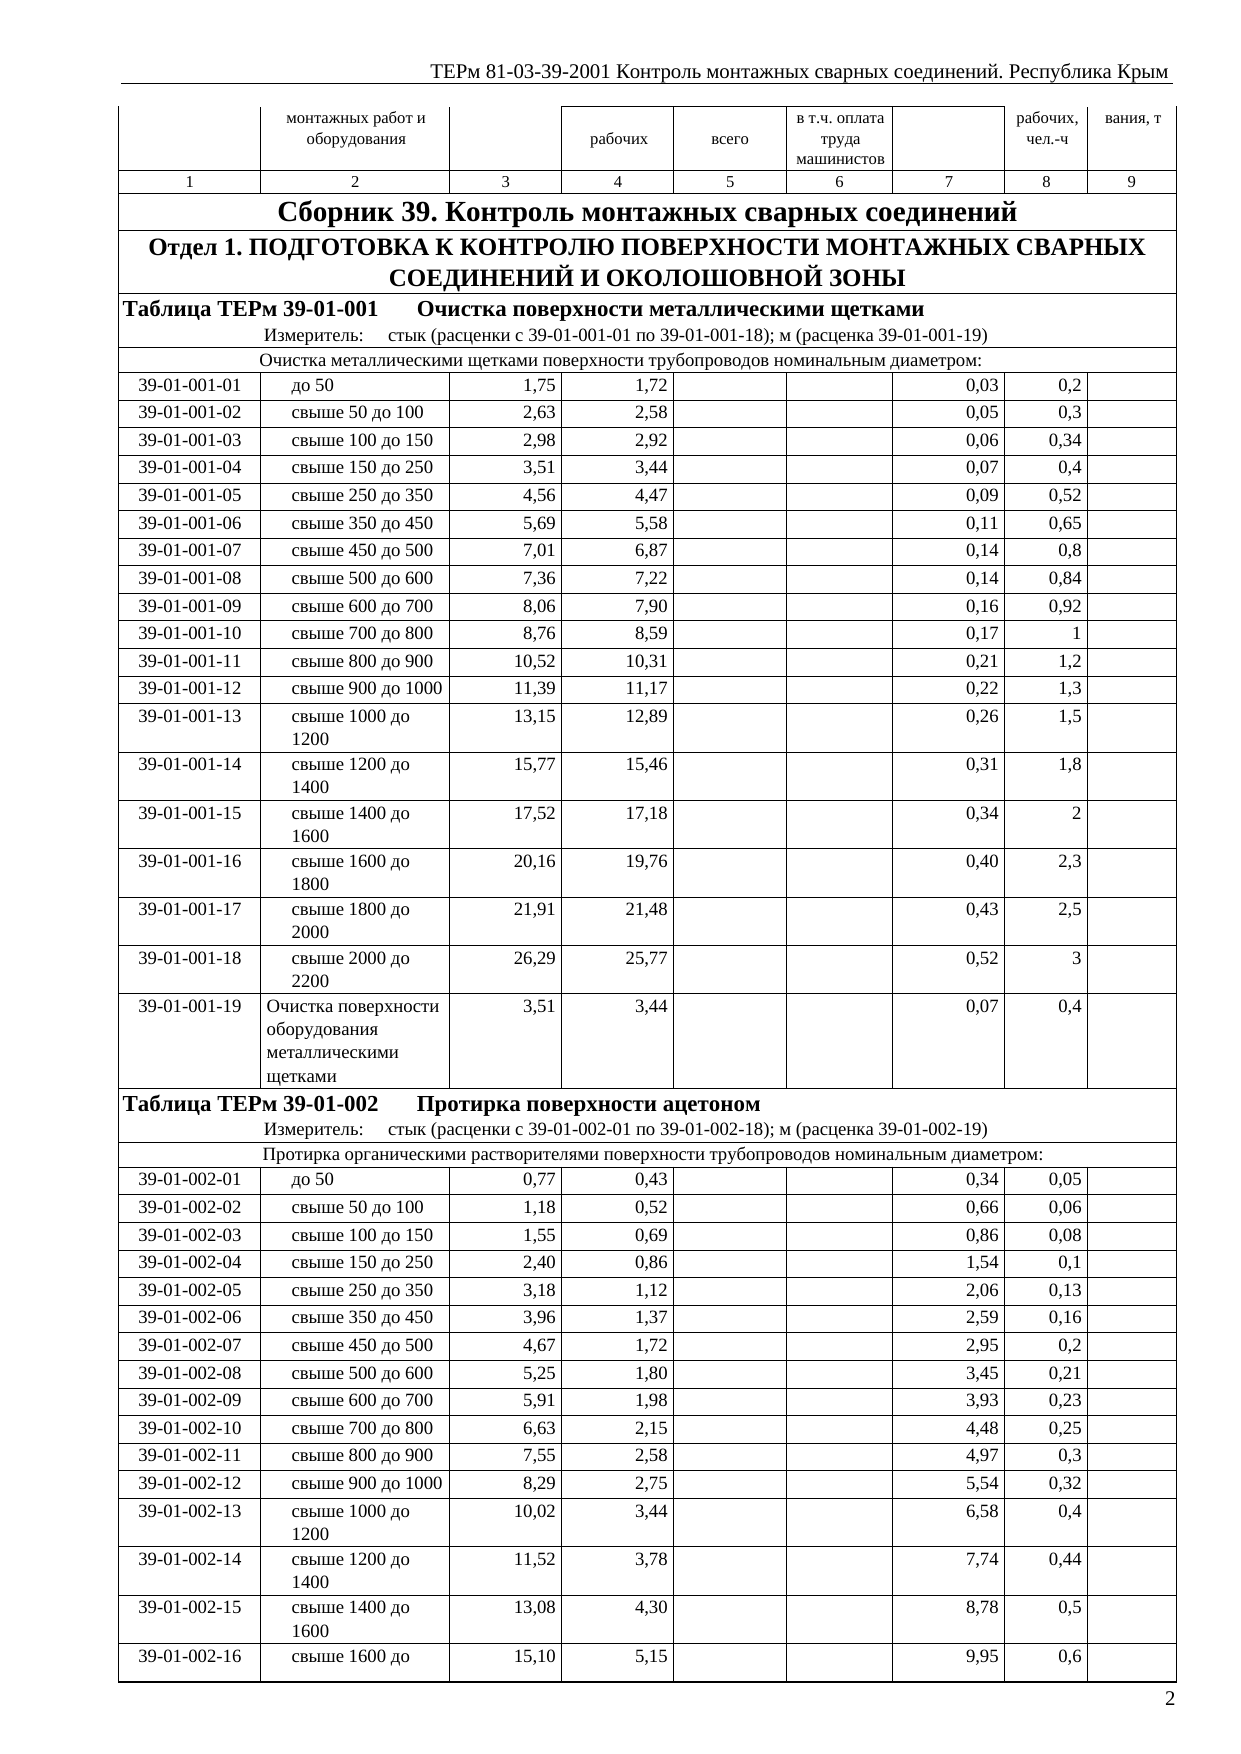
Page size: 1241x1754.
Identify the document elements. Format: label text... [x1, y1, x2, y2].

table_cell 5,58 [562, 511, 673, 538]
table_cell 21,48 [562, 898, 673, 945]
table_cell 7,01 [450, 539, 561, 565]
table_cell 39-01-001-08 [119, 566, 260, 593]
table_cell [1088, 621, 1176, 648]
table_cell [1088, 946, 1176, 993]
table_cell [787, 484, 892, 510]
table_cell Сборник 39. Контроль монтажных сварных соединений [119, 194, 1176, 230]
table_cell 0,17 [893, 621, 1004, 648]
table_cell [674, 1547, 786, 1594]
table_cell 39-01-001-13 [119, 704, 260, 752]
table_cell [1088, 1361, 1176, 1387]
table_cell 0,22 [893, 677, 1004, 703]
table_cell 0,8 [1005, 539, 1087, 565]
table_cell [787, 401, 892, 427]
table_cell 39-01-001-12 [119, 677, 260, 703]
table_cell свыше 50 до 100 [261, 401, 449, 427]
table_cell 0,86 [562, 1251, 673, 1277]
table_cell 39-01-002-01 [119, 1168, 260, 1194]
table_cell свыше 250 до 350 [261, 1278, 449, 1305]
table_cell [1088, 1644, 1176, 1681]
table_cell 1,37 [562, 1306, 673, 1332]
table_cell свыше 250 до 350 [261, 484, 449, 510]
table_cell 26,29 [450, 946, 561, 993]
table_cell 39-01-001-05 [119, 484, 260, 510]
table_cell 0,34 [1005, 428, 1087, 455]
table_cell [1088, 677, 1176, 703]
table_cell 0,2 [1005, 373, 1087, 399]
table_cell 0,34 [893, 1168, 1004, 1194]
table_cell 8,06 [450, 594, 561, 620]
table_cell свыше 800 до 900 [261, 649, 449, 676]
table_cell 2,40 [450, 1251, 561, 1277]
table_cell [674, 566, 786, 593]
table_cell [787, 1195, 892, 1222]
table_cell 3 [1005, 946, 1087, 993]
table_cell 0,52 [893, 946, 1004, 993]
table_cell [674, 1416, 786, 1443]
table_cell 3 [450, 171, 561, 193]
table_cell 39-01-002-04 [119, 1251, 260, 1277]
table_cell [787, 1333, 892, 1360]
table_cell [1088, 484, 1176, 510]
table_cell [674, 1251, 786, 1277]
table_cell [674, 1333, 786, 1360]
table_cell 1,2 [1005, 649, 1087, 676]
table_cell 6,87 [562, 539, 673, 565]
table_cell свыше 50 до 100 [261, 1195, 449, 1222]
table_cell [1088, 594, 1176, 620]
table_cell 39-01-002-09 [119, 1389, 260, 1415]
table_cell [787, 849, 892, 897]
table_cell 39-01-002-08 [119, 1361, 260, 1387]
table_cell 5,25 [450, 1361, 561, 1387]
table_cell [674, 704, 786, 752]
table_cell 2,15 [562, 1416, 673, 1443]
table_cell 39-01-002-13 [119, 1499, 260, 1546]
table_cell 3,44 [562, 1499, 673, 1546]
table_cell [787, 621, 892, 648]
table_cell [787, 539, 892, 565]
table_cell свыше 600 до 700 [261, 594, 449, 620]
table_cell 7,22 [562, 566, 673, 593]
table_cell [1088, 456, 1176, 482]
table_cell 21,91 [450, 898, 561, 945]
table_cell свыше 1800 до 2000 [261, 898, 449, 945]
table_cell [787, 1596, 892, 1643]
table_cell 8 [1005, 171, 1087, 193]
table_cell 6 [787, 171, 892, 193]
table_cell [674, 1195, 786, 1222]
table_cell [787, 801, 892, 848]
table_cell [1088, 566, 1176, 593]
table_cell [787, 994, 892, 1088]
table_cell [674, 511, 786, 538]
table_cell 39-01-001-01 [119, 373, 260, 399]
table_cell 0,14 [893, 566, 1004, 593]
table_cell свыше 100 до 150 [261, 1223, 449, 1249]
table_cell 3,18 [450, 1278, 561, 1305]
table_cell 0,5 [1005, 1596, 1087, 1643]
table_cell [674, 594, 786, 620]
table_cell 10,52 [450, 649, 561, 676]
table_cell 12,89 [562, 704, 673, 752]
table_cell [1088, 1416, 1176, 1443]
table_cell 39-01-002-11 [119, 1444, 260, 1470]
table_cell 5,15 [562, 1644, 673, 1681]
table_cell [674, 677, 786, 703]
table_cell [674, 753, 786, 800]
table_cell 4,97 [893, 1444, 1004, 1470]
table_cell 0,03 [893, 373, 1004, 399]
table_cell 0,2 [1005, 1333, 1087, 1360]
table_cell 2 [1005, 801, 1087, 848]
table_cell свыше 500 до 600 [261, 566, 449, 593]
table_cell [787, 1416, 892, 1443]
table_cell [1088, 704, 1176, 752]
table_cell 1,80 [562, 1361, 673, 1387]
table_cell 0,21 [1005, 1361, 1087, 1387]
table_cell 15,46 [562, 753, 673, 800]
table_cell [1088, 1499, 1176, 1546]
table_cell 0,07 [893, 456, 1004, 482]
table_cell свыше 1400 до 1600 [261, 801, 449, 848]
table_cell 4,48 [893, 1416, 1004, 1443]
table_cell 2,75 [562, 1471, 673, 1498]
table_cell [787, 428, 892, 455]
table_cell 39-01-001-11 [119, 649, 260, 676]
table_cell [787, 1547, 892, 1594]
table_cell [674, 898, 786, 945]
table_cell 0,69 [562, 1223, 673, 1249]
table_cell 0,05 [893, 401, 1004, 427]
table_cell 3,96 [450, 1306, 561, 1332]
table_cell [1088, 428, 1176, 455]
table_cell 0,92 [1005, 594, 1087, 620]
table_cell [787, 1644, 892, 1681]
table_cell 8,59 [562, 621, 673, 648]
table_cell [1088, 1389, 1176, 1415]
table_cell Очистка металлическими щетками поверхности трубопроводов номинальным диаметром: [119, 348, 1176, 372]
table_cell 2,3 [1005, 849, 1087, 897]
table_cell [674, 801, 786, 848]
table_cell [1088, 753, 1176, 800]
table_cell [674, 649, 786, 676]
table_cell 0,4 [1005, 1499, 1087, 1546]
table_cell свыше 1200 до 1400 [261, 1547, 449, 1594]
table_cell [787, 566, 892, 593]
table_cell [1088, 898, 1176, 945]
table_cell [674, 373, 786, 399]
table_cell 39-01-001-02 [119, 401, 260, 427]
table_cell Таблица ТЕРм 39-01-001 Очистка поверхности металлическими щетками Измеритель: стык (расценки с 39-01-001-01 по 39-01-001-18); м (расценка 39-01-001-19) [119, 294, 1176, 347]
table_cell 1,8 [1005, 753, 1087, 800]
table_cell свыше 800 до 900 [261, 1444, 449, 1470]
table_cell [674, 1223, 786, 1249]
table_cell свыше 700 до 800 [261, 1416, 449, 1443]
table_cell 0,06 [1005, 1195, 1087, 1222]
table_cell 39-01-001-18 [119, 946, 260, 993]
table_cell 39-01-002-12 [119, 1471, 260, 1498]
table_cell 4,67 [450, 1333, 561, 1360]
table_cell 39-01-002-03 [119, 1223, 260, 1249]
table_cell [674, 1499, 786, 1546]
table_cell свыше 350 до 450 [261, 511, 449, 538]
table_cell 7 [893, 171, 1004, 193]
table_cell 0,3 [1005, 1444, 1087, 1470]
table_cell [674, 946, 786, 993]
table_cell 39-01-001-14 [119, 753, 260, 800]
table_cell 0,52 [562, 1195, 673, 1222]
table_cell [674, 1471, 786, 1498]
table_cell [787, 594, 892, 620]
table_cell 4,30 [562, 1596, 673, 1643]
table_cell [787, 1278, 892, 1305]
table_cell 9 [1088, 171, 1176, 193]
table_cell 0,08 [1005, 1223, 1087, 1249]
table_cell 0,11 [893, 511, 1004, 538]
table_cell 0,40 [893, 849, 1004, 897]
table_cell 11,39 [450, 677, 561, 703]
table_cell 0,14 [893, 539, 1004, 565]
table_cell свыше 1000 до 1200 [261, 704, 449, 752]
table_cell [1088, 511, 1176, 538]
table_cell [787, 704, 892, 752]
table_cell [1088, 401, 1176, 427]
table_cell 11,52 [450, 1547, 561, 1594]
table_cell [674, 1306, 786, 1332]
table_cell [1088, 539, 1176, 565]
table_cell 3,44 [562, 456, 673, 482]
table_cell 0,25 [1005, 1416, 1087, 1443]
table_cell 39-01-002-16 [119, 1644, 260, 1681]
table_cell 5,54 [893, 1471, 1004, 1498]
table_cell 20,16 [450, 849, 561, 897]
table_cell 10,02 [450, 1499, 561, 1546]
table_cell [787, 946, 892, 993]
table_cell [1088, 1195, 1176, 1222]
table_cell 0,4 [1005, 994, 1087, 1088]
table_cell свыше 500 до 600 [261, 1361, 449, 1387]
table_cell материалы [893, 107, 1004, 170]
table_cell 19,76 [562, 849, 673, 897]
table_cell 2,92 [562, 428, 673, 455]
table_cell [787, 649, 892, 676]
table_cell 0,23 [1005, 1389, 1087, 1415]
table_cell 1,18 [450, 1195, 561, 1222]
table_cell [787, 373, 892, 399]
table_cell 3,93 [893, 1389, 1004, 1415]
table_cell 2,59 [893, 1306, 1004, 1332]
table_cell 0,6 [1005, 1644, 1087, 1681]
table_cell 39-01-001-17 [119, 898, 260, 945]
table_cell [787, 1444, 892, 1470]
table_cell 0,66 [893, 1195, 1004, 1222]
table_cell свыше 700 до 800 [261, 621, 449, 648]
table_cell 0,3 [1005, 401, 1087, 427]
table_cell 0,06 [893, 428, 1004, 455]
table_cell 11,17 [562, 677, 673, 703]
table_cell свыше 900 до 1000 [261, 1471, 449, 1498]
table_cell 5,69 [450, 511, 561, 538]
table_cell 0,43 [893, 898, 1004, 945]
table_cell 9,95 [893, 1644, 1004, 1681]
table_cell [674, 401, 786, 427]
table_cell [787, 1389, 892, 1415]
table_cell свыше 100 до 150 [261, 428, 449, 455]
table_cell в т.ч. оплата труда машинистов [787, 107, 892, 170]
table_cell [1088, 849, 1176, 897]
table_cell 7,55 [450, 1444, 561, 1470]
table_cell 13,08 [450, 1596, 561, 1643]
table_cell [1088, 1471, 1176, 1498]
table_cell [1088, 1596, 1176, 1643]
table_cell 0,32 [1005, 1471, 1087, 1498]
table_cell 0,34 [893, 801, 1004, 848]
table_cell [787, 677, 892, 703]
table_cell 39-01-001-15 [119, 801, 260, 848]
table_cell [674, 456, 786, 482]
table_cell 1,12 [562, 1278, 673, 1305]
table_cell 0,86 [893, 1223, 1004, 1249]
table_cell свыше 350 до 450 [261, 1306, 449, 1332]
table_cell свыше 450 до 500 [261, 539, 449, 565]
table_cell 15,77 [450, 753, 561, 800]
table_cell [674, 1361, 786, 1387]
table_cell [674, 1596, 786, 1643]
table_cell [674, 621, 786, 648]
table_cell 1,98 [562, 1389, 673, 1415]
table_cell 39-01-002-14 [119, 1547, 260, 1594]
table_cell 1 [1005, 621, 1087, 648]
table_cell 1,54 [893, 1251, 1004, 1277]
table_cell [1088, 373, 1176, 399]
table_cell [674, 1644, 786, 1681]
table_cell 3,51 [450, 994, 561, 1088]
table_cell 39-01-002-15 [119, 1596, 260, 1643]
table_cell 2,95 [893, 1333, 1004, 1360]
table_cell [787, 1168, 892, 1194]
table_cell 0,65 [1005, 511, 1087, 538]
table_cell Отдел 1. ПОДГОТОВКА К КОНТРОЛЮ ПОВЕРХНОСТИ МОНТАЖНЫХ СВАРНЫХ СОЕДИНЕНИЙ И ОКОЛОШОВНОЙ ЗОНЫ [119, 231, 1176, 293]
table_cell свыше 2000 до 2200 [261, 946, 449, 993]
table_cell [562, 107, 673, 170]
table_cell 17,18 [562, 801, 673, 848]
table_cell [787, 456, 892, 482]
table_cell 4 [562, 171, 673, 193]
table_cell свыше 1600 до 1800 [261, 1644, 449, 1681]
table_cell 5,91 [450, 1389, 561, 1415]
table_cell свыше 150 до 250 [261, 456, 449, 482]
table_cell [787, 511, 892, 538]
table_cell 39-01-001-09 [119, 594, 260, 620]
table_cell 6,58 [893, 1499, 1004, 1546]
table_cell 8,78 [893, 1596, 1004, 1643]
table_cell 25,77 [562, 946, 673, 993]
table_cell [674, 1168, 786, 1194]
table_cell 0,77 [450, 1168, 561, 1194]
table_cell свыше 1000 до 1200 [261, 1499, 449, 1546]
table_cell [674, 539, 786, 565]
table_cell 7,36 [450, 566, 561, 593]
table_cell 0,07 [893, 994, 1004, 1088]
table_cell свыше 900 до 1000 [261, 677, 449, 703]
table_cell 2,63 [450, 401, 561, 427]
table_cell 4,56 [450, 484, 561, 510]
table_cell 1,72 [562, 373, 673, 399]
table_cell 0,84 [1005, 566, 1087, 593]
table_cell свыше 150 до 250 [261, 1251, 449, 1277]
table_cell [1088, 1168, 1176, 1194]
table_cell 1 [119, 171, 260, 193]
table_cell 39-01-001-06 [119, 511, 260, 538]
table_cell 39-01-001-04 [119, 456, 260, 482]
table_cell [674, 1278, 786, 1305]
table_cell 39-01-001-03 [119, 428, 260, 455]
table_cell [1088, 649, 1176, 676]
table_cell 0,31 [893, 753, 1004, 800]
table_cell 0,52 [1005, 484, 1087, 510]
table_cell 0,43 [562, 1168, 673, 1194]
table_cell 0,1 [1005, 1251, 1087, 1277]
table_cell [1088, 1223, 1176, 1249]
table_cell свыше 1400 до 1600 [261, 1596, 449, 1643]
table_cell 1,3 [1005, 677, 1087, 703]
table_cell 39-01-001-10 [119, 621, 260, 648]
table_cell [674, 428, 786, 455]
table_cell 0,09 [893, 484, 1004, 510]
table_cell 0,05 [1005, 1168, 1087, 1194]
table_cell до 50 [261, 1168, 449, 1194]
table_cell 1,72 [562, 1333, 673, 1360]
table_cell [1088, 1278, 1176, 1305]
table_cell 39-01-002-10 [119, 1416, 260, 1443]
table_cell свыше 600 до 700 [261, 1389, 449, 1415]
table_cell свыше 450 до 500 [261, 1333, 449, 1360]
table_cell 3,51 [450, 456, 561, 482]
table_cell 39-01-002-07 [119, 1333, 260, 1360]
table_cell 0,13 [1005, 1278, 1087, 1305]
table_cell [1088, 994, 1176, 1088]
table_cell [787, 1223, 892, 1249]
table_cell 2,98 [450, 428, 561, 455]
table_cell 1,75 [450, 373, 561, 399]
table_cell 2 [261, 171, 449, 193]
table_cell [674, 484, 786, 510]
table_cell до 50 [261, 373, 449, 399]
table_cell [674, 994, 786, 1088]
table_cell 2,58 [562, 401, 673, 427]
table_cell 3,44 [562, 994, 673, 1088]
table_cell 3,78 [562, 1547, 673, 1594]
table_cell [787, 1306, 892, 1332]
table_cell [1088, 1547, 1176, 1594]
table_cell 4,47 [562, 484, 673, 510]
table_cell 7,74 [893, 1547, 1004, 1594]
table_cell 39-01-001-16 [119, 849, 260, 897]
table_cell [787, 1361, 892, 1387]
table_cell 0,16 [1005, 1306, 1087, 1332]
table_cell [787, 753, 892, 800]
table_cell 1,5 [1005, 704, 1087, 752]
table_cell всего [674, 107, 786, 170]
table_cell [674, 849, 786, 897]
table_cell [1088, 1251, 1176, 1277]
table_cell 8,76 [450, 621, 561, 648]
table_cell [787, 1471, 892, 1498]
table_cell свыше 1600 до 1800 [261, 849, 449, 897]
table_cell 13,15 [450, 704, 561, 752]
table_cell [1088, 801, 1176, 848]
table_cell [787, 1499, 892, 1546]
table_cell 17,52 [450, 801, 561, 848]
table_cell 6,63 [450, 1416, 561, 1443]
table_cell 7,90 [562, 594, 673, 620]
table_cell 2,5 [1005, 898, 1087, 945]
table_cell 2,58 [562, 1444, 673, 1470]
table_cell [787, 898, 892, 945]
table_cell 5 [674, 171, 786, 193]
table_cell 1,55 [450, 1223, 561, 1249]
table_cell Очистка поверхности оборудования металлическими щетками [261, 994, 449, 1088]
table_cell [1088, 1333, 1176, 1360]
table_cell 0,4 [1005, 456, 1087, 482]
table_cell Таблица ТЕРм 39-01-002 Протирка поверхности ацетоном Измеритель: стык (расценки с 39-01-002-01 по 39-01-002-18); м (расценка 39-01-002-19) [119, 1089, 1176, 1142]
table_cell [674, 1389, 786, 1415]
table_cell Протирка органическими растворителями поверхности трубопроводов номинальным диаметром: [119, 1143, 1176, 1167]
table_cell 2,06 [893, 1278, 1004, 1305]
table_cell [787, 1251, 892, 1277]
table_cell 15,10 [450, 1644, 561, 1681]
table_cell 39-01-002-06 [119, 1306, 260, 1332]
table_cell 0,26 [893, 704, 1004, 752]
table_cell [1088, 1306, 1176, 1332]
table_cell 10,31 [562, 649, 673, 676]
table_cell [674, 1444, 786, 1470]
table_cell 39-01-001-07 [119, 539, 260, 565]
table_cell свыше 1200 до 1400 [261, 753, 449, 800]
table_cell 8,29 [450, 1471, 561, 1498]
table_cell 0,44 [1005, 1547, 1087, 1594]
table_cell 0,16 [893, 594, 1004, 620]
table_cell [1088, 1444, 1176, 1470]
table_cell 39-01-002-02 [119, 1195, 260, 1222]
table_cell 3,45 [893, 1361, 1004, 1387]
table_cell 39-01-001-19 [119, 994, 260, 1088]
table_cell 39-01-002-05 [119, 1278, 260, 1305]
table_cell 0,21 [893, 649, 1004, 676]
